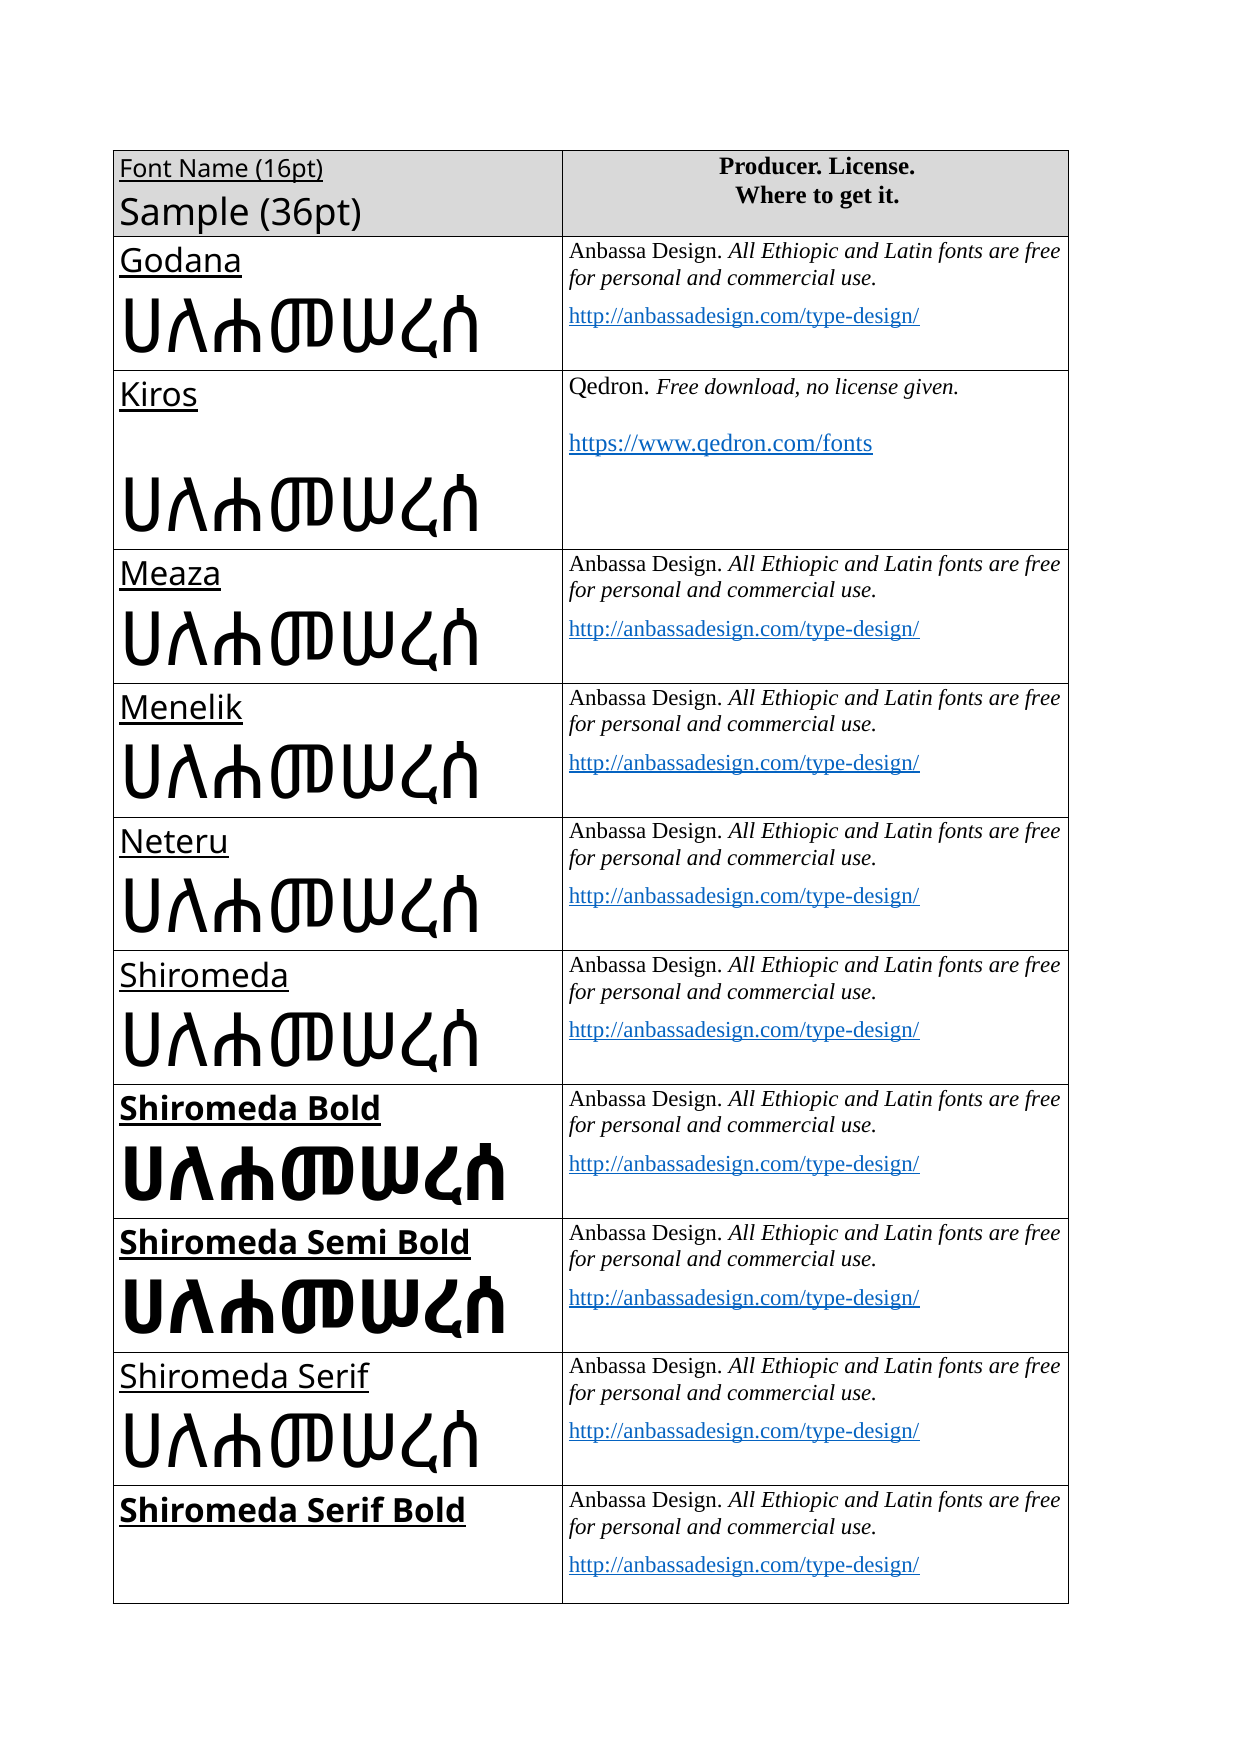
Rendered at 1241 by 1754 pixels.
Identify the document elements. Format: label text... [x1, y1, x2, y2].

table_cell Menelik ሀለሐመሠረሰ [114, 684, 562, 817]
table_cell Anbassa Design. All Ethiopic and Latin fonts are free for personal and commercial use. http://anbassadesign.com/type-design/ [563, 1219, 1068, 1352]
table_cell Godana ሀለሐመሠረሰ [114, 237, 562, 370]
table_cell Anbassa Design. All Ethiopic and Latin fonts are free for personal and commercial use. http://anbassadesign.com/type-design/ [563, 550, 1068, 683]
table_cell Anbassa Design. All Ethiopic and Latin fonts are free for personal and commercial use. http://anbassadesign.com/type-design/ [563, 818, 1068, 950]
table_cell Shiromeda ሀለሐመሠረሰ [114, 951, 562, 1084]
table_header Producer. License. Where to get it. [563, 151, 1068, 236]
table_cell Kiros ሀለሐመሠረሰ [114, 371, 562, 549]
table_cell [563, 237, 1068, 370]
table_cell Shiromeda Semi Bold ሀለሐመሠረሰ [114, 1219, 562, 1352]
table_cell Shiromeda Serif Bold ሀለሐመሠረሰ [114, 1486, 562, 1603]
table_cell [563, 1486, 1068, 1603]
table_cell Anbassa Design. All Ethiopic and Latin fonts are free for personal and commercial use. http://anbassadesign.com/type-design/ [563, 1085, 1068, 1218]
table_cell Anbassa Design. All Ethiopic and Latin fonts are free for personal and commercial use. http://anbassadesign.com/type-design/ [563, 951, 1068, 1084]
table_header Font Name (16pt) Sample (36pt) [114, 151, 562, 236]
table_cell Anbassa Design. All Ethiopic and Latin fonts are free for personal and commercial use. http://anbassadesign.com/type-design/ [563, 1353, 1068, 1485]
table_cell Neteru ሀለሐመሠረሰ [114, 818, 562, 950]
table_cell Shiromeda Bold ሀለሐመሠረሰ [114, 1085, 562, 1218]
table_cell Shiromeda Serif ሀለሐመሠረሰ [114, 1353, 562, 1485]
table_cell Qedron. Free download, no license given. https://www.qedron.com/fonts [563, 371, 1068, 549]
table_cell Meaza ሀለሐመሠረሰ [114, 550, 562, 683]
table_cell Anbassa Design. All Ethiopic and Latin fonts are free for personal and commercial use. http://anbassadesign.com/type-design/ [563, 684, 1068, 817]
